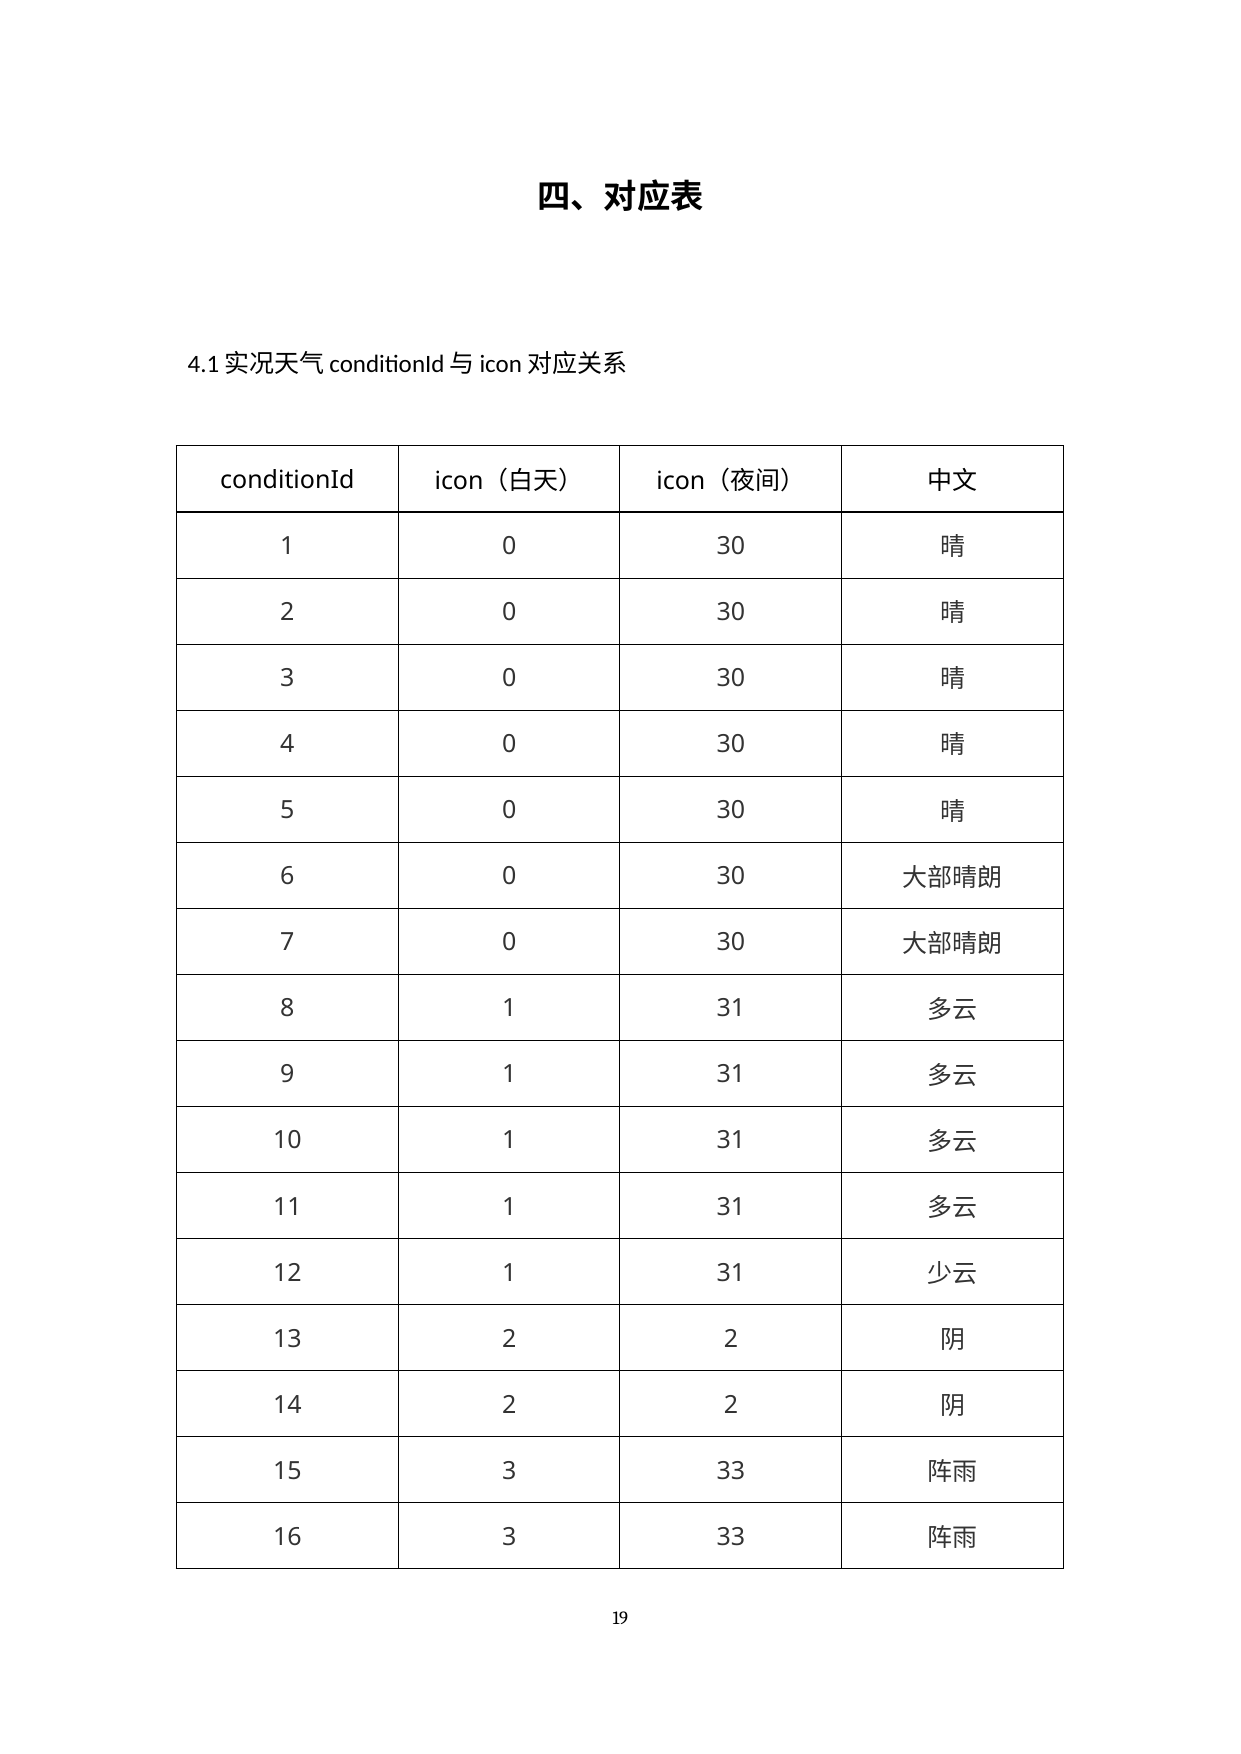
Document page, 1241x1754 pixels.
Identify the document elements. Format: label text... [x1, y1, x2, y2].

table_cell 1 [399, 1239, 619, 1304]
table_cell 4 [177, 711, 398, 776]
table_cell 31 [620, 1107, 841, 1172]
table_cell 少云 [842, 1239, 1063, 1304]
table_cell 1 [177, 513, 398, 577]
table_cell 多云 [842, 1107, 1063, 1172]
table_cell 33 [620, 1503, 841, 1568]
table_cell 12 [177, 1239, 398, 1304]
table_cell 31 [620, 975, 841, 1040]
table_cell 0 [399, 909, 619, 974]
table_cell 14 [177, 1371, 398, 1436]
table_cell 2 [399, 1305, 619, 1370]
table_cell 2 [177, 579, 398, 643]
table_cell 13 [177, 1305, 398, 1370]
table_cell 3 [399, 1437, 619, 1502]
table_cell 1 [399, 975, 619, 1040]
table_cell 16 [177, 1503, 398, 1568]
table_cell 3 [177, 645, 398, 709]
table_cell 2 [620, 1305, 841, 1370]
table_cell 晴 [842, 711, 1063, 776]
table_cell 多云 [842, 1173, 1063, 1238]
table_cell 33 [620, 1437, 841, 1502]
table_cell 31 [620, 1173, 841, 1238]
table_cell 30 [620, 777, 841, 842]
table_cell 30 [620, 909, 841, 974]
table_cell 阴 [842, 1371, 1063, 1436]
table_cell 0 [399, 579, 619, 643]
table_cell 阴 [842, 1305, 1063, 1370]
table_cell 10 [177, 1107, 398, 1172]
table_cell 7 [177, 909, 398, 974]
table_cell 2 [620, 1371, 841, 1436]
table_cell 5 [177, 777, 398, 842]
table_cell 晴 [842, 645, 1063, 709]
table_cell 15 [177, 1437, 398, 1502]
table_cell 30 [620, 711, 841, 776]
table_cell 阵雨 [842, 1437, 1063, 1502]
table_cell 9 [177, 1041, 398, 1106]
table_header icon（夜间） [620, 446, 841, 511]
table_cell 0 [399, 513, 619, 577]
table_cell 8 [177, 975, 398, 1040]
table_header icon（白天） [399, 446, 619, 511]
table_cell 1 [399, 1107, 619, 1172]
subtitle 4.1实况天气conditionId与icon对应关系 [187, 329, 1053, 394]
table_cell 3 [399, 1503, 619, 1568]
table_cell 30 [620, 513, 841, 577]
table_header 中文 [842, 446, 1063, 511]
table_cell 阵雨 [842, 1503, 1063, 1568]
table_cell 31 [620, 1041, 841, 1106]
subtitle 四、对应表 [187, 162, 1053, 227]
table_cell 30 [620, 579, 841, 643]
table_cell 0 [399, 711, 619, 776]
table_cell 31 [620, 1239, 841, 1304]
table_cell 大部晴朗 [842, 909, 1063, 974]
table_cell 2 [399, 1371, 619, 1436]
table_cell 晴 [842, 579, 1063, 643]
table_cell 30 [620, 645, 841, 709]
table_cell 0 [399, 645, 619, 709]
table_cell 0 [399, 777, 619, 842]
table_cell 6 [177, 843, 398, 908]
table_cell 0 [399, 843, 619, 908]
table_cell 11 [177, 1173, 398, 1238]
table_cell 1 [399, 1173, 619, 1238]
table_cell 大部晴朗 [842, 843, 1063, 908]
table_cell 1 [399, 1041, 619, 1106]
table_cell 30 [620, 843, 841, 908]
table_cell 多云 [842, 975, 1063, 1040]
table_header conditionId [177, 446, 398, 511]
table_cell 晴 [842, 513, 1063, 577]
table_cell 晴 [842, 777, 1063, 842]
table_cell 多云 [842, 1041, 1063, 1106]
